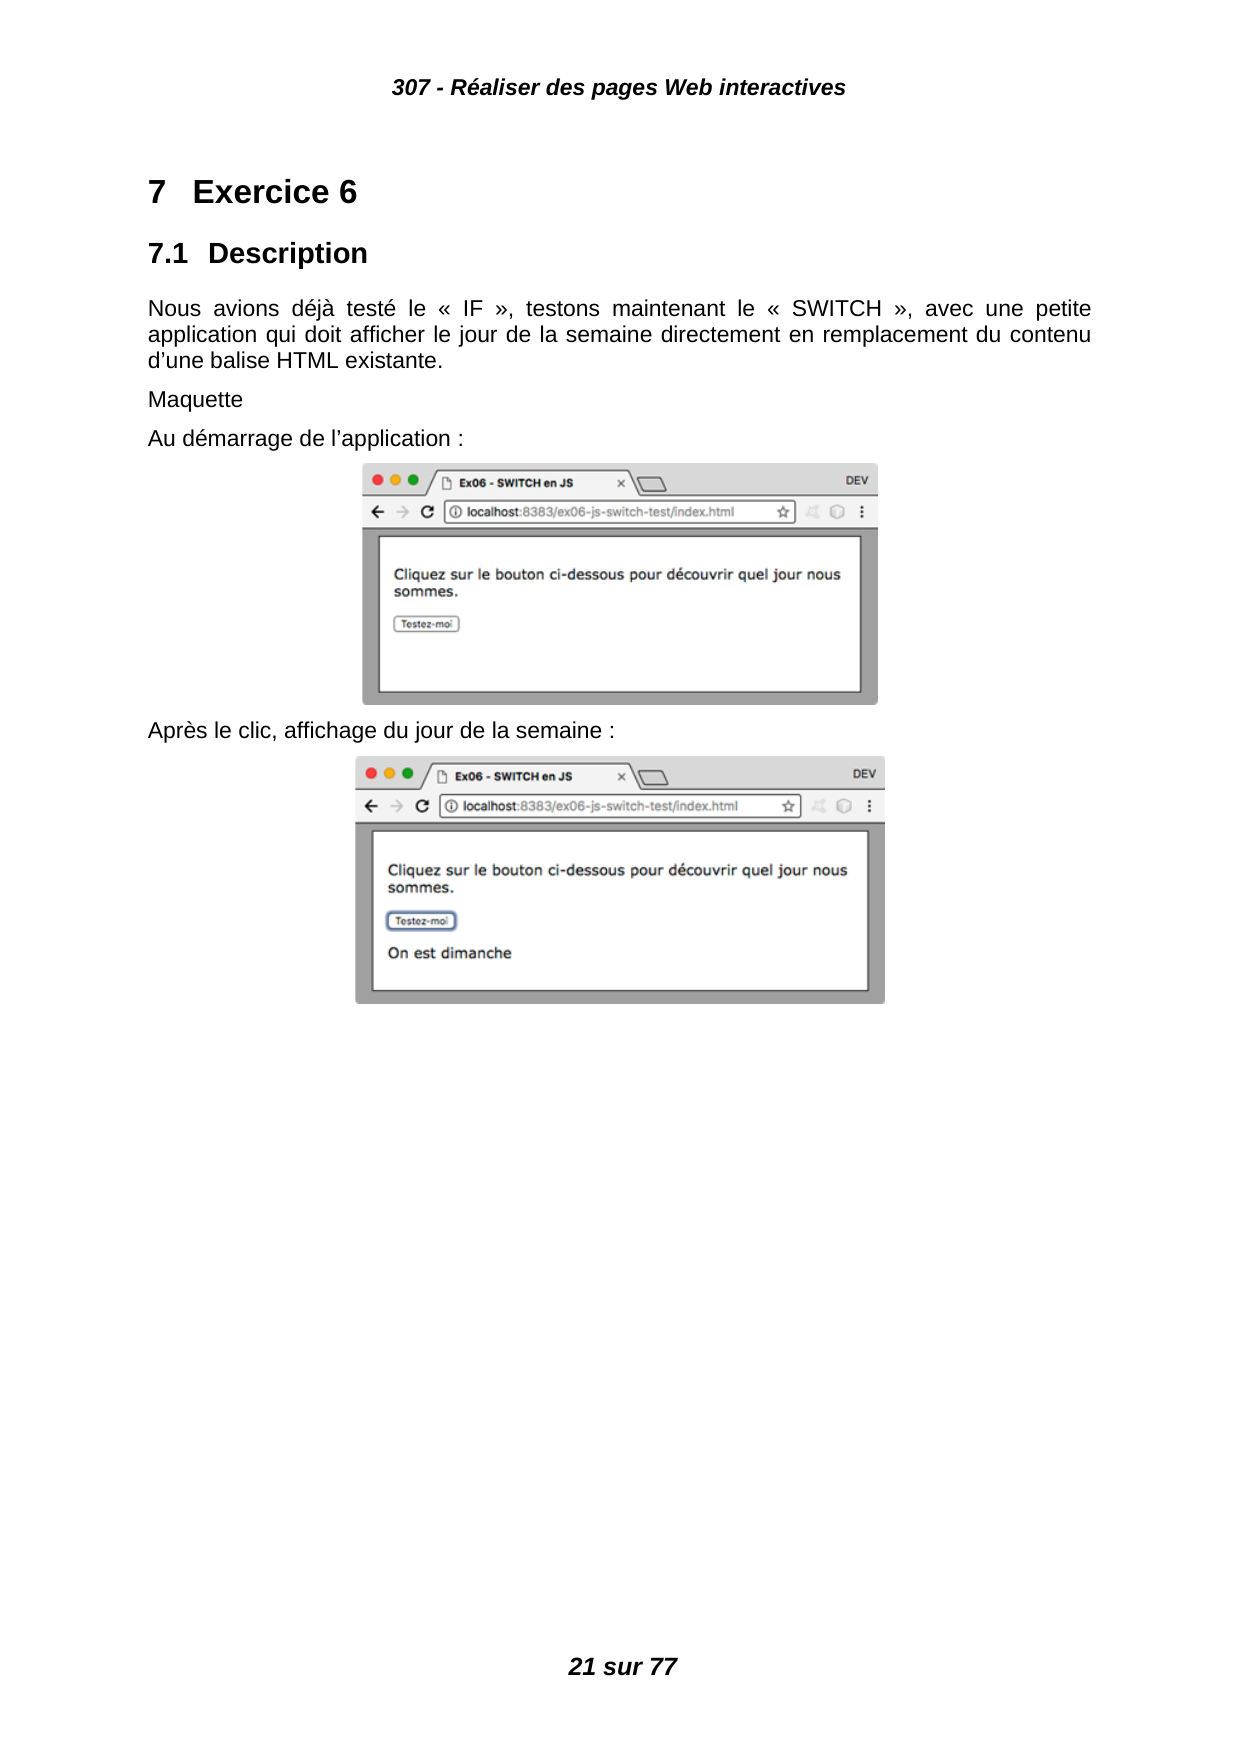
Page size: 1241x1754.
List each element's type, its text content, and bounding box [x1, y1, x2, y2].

picture [355, 756, 885, 1004]
picture [362, 463, 878, 705]
subtitle Description [148, 236, 1093, 269]
subtitle Exercice 6 [148, 173, 1093, 211]
text Nous avions déjà testé le « IF », testons maintenant le « SWITCH », avec une petite application qui doit afficher le jour de la semaine directement en remplacement du contenu d’une balise HTML existante. [148, 294, 1093, 374]
text Au démarrage de l’application : [148, 425, 1093, 451]
text Après le clic, affichage du jour de la semaine : [148, 717, 1093, 744]
text Maquette [148, 386, 1093, 412]
